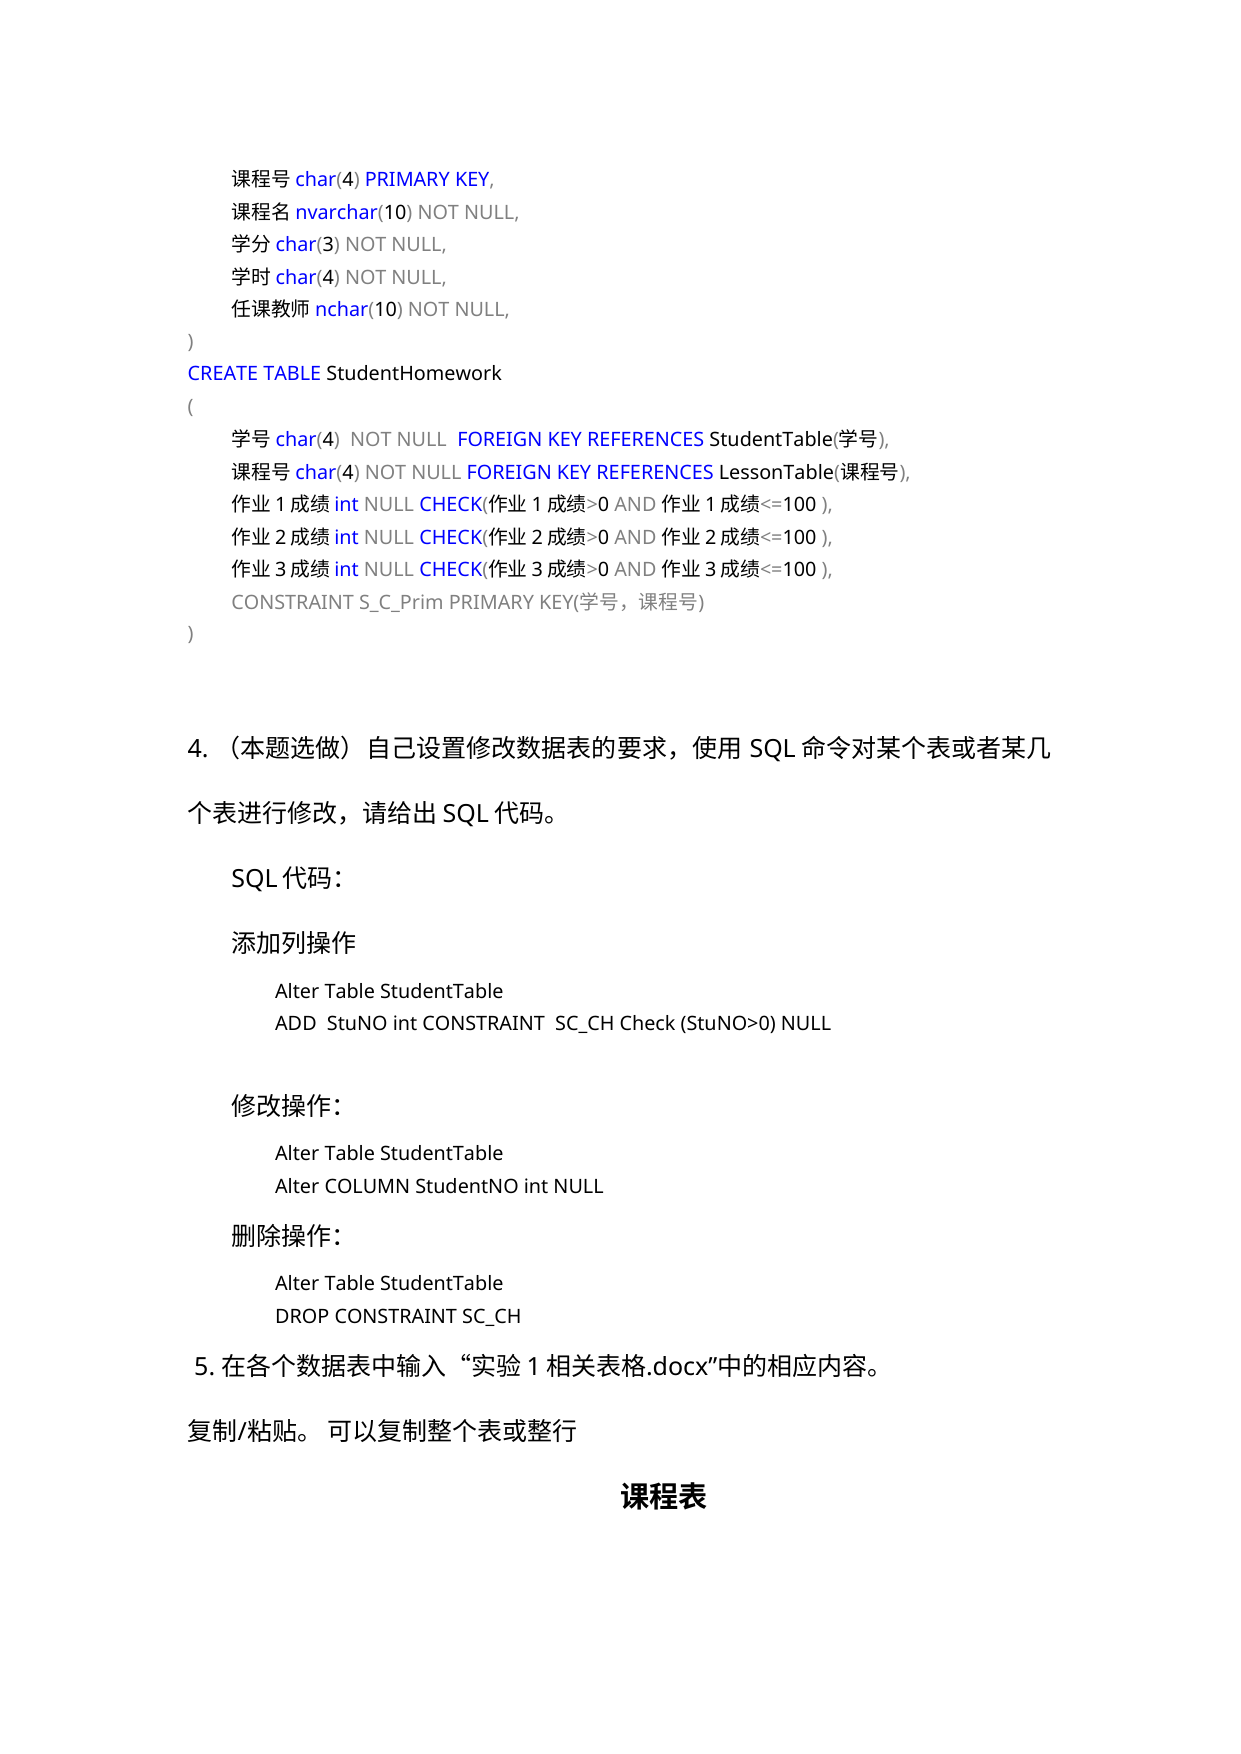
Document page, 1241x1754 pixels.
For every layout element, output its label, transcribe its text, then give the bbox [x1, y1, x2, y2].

text 作业3成绩 int NULL CHECK(作业3成绩>0 AND 作业3成绩<=100 ), [187, 552, 1053, 584]
text 学分 char(3) NOT NULL, [187, 227, 1053, 259]
text 学号 char(4) NOT NULL FOREIGN KEY REFERENCES StudentTable(学号), [187, 422, 1053, 454]
text 学时 char(4) NOT NULL, [187, 259, 1053, 292]
text ) [187, 324, 1053, 357]
text 课程号 char(4) NOT NULL FOREIGN KEY REFERENCES LessonTable(课程号), [187, 454, 1053, 487]
text 4. （本题选做）自己设置修改数据表的要求，使用SQL命令对某个表或者某几个表进行修改，请给出SQL代码。 [187, 714, 1053, 844]
text DROP CONSTRAINT SC_CH [275, 1299, 1053, 1332]
text 任课教师 nchar(10) NOT NULL, [187, 292, 1053, 324]
text 修改操作： [187, 1072, 1053, 1137]
text ADD StuNO int CONSTRAINT SC_CH Check (StuNO>0) NULL [231, 1007, 1053, 1039]
text 课程号 char(4) PRIMARY KEY, [187, 162, 1053, 194]
text Alter Table StudentTable [275, 1137, 1053, 1169]
text Alter COLUMN StudentNO int NULL [275, 1169, 1053, 1202]
text CREATE TABLE StudentHomework [187, 357, 1053, 389]
text 作业1成绩 int NULL CHECK(作业1成绩>0 AND 作业1成绩<=100 ), [187, 487, 1053, 519]
text ) [187, 617, 1053, 649]
text 5. 在各个数据表中输入“实验1相关表格.docx”中的相应内容。 [187, 1332, 1053, 1397]
text 作业2成绩 int NULL CHECK(作业2成绩>0 AND 作业2成绩<=100 ), [187, 519, 1053, 552]
text SQL代码： [187, 844, 1053, 909]
text 复制/粘贴。 可以复制整个表或整行 [187, 1397, 1053, 1462]
text 删除操作： [187, 1202, 1053, 1267]
text ( [187, 389, 1053, 422]
text Alter Table StudentTable [275, 1267, 1053, 1299]
text Alter Table StudentTable [187, 974, 1053, 1007]
text 课程名 nvarchar(10) NOT NULL, [187, 194, 1053, 227]
text 添加列操作 [187, 909, 1053, 974]
text 课程表 [187, 1462, 1053, 1527]
text CONSTRAINT S_C_Prim PRIMARY KEY(学号，课程号) [187, 584, 1053, 617]
